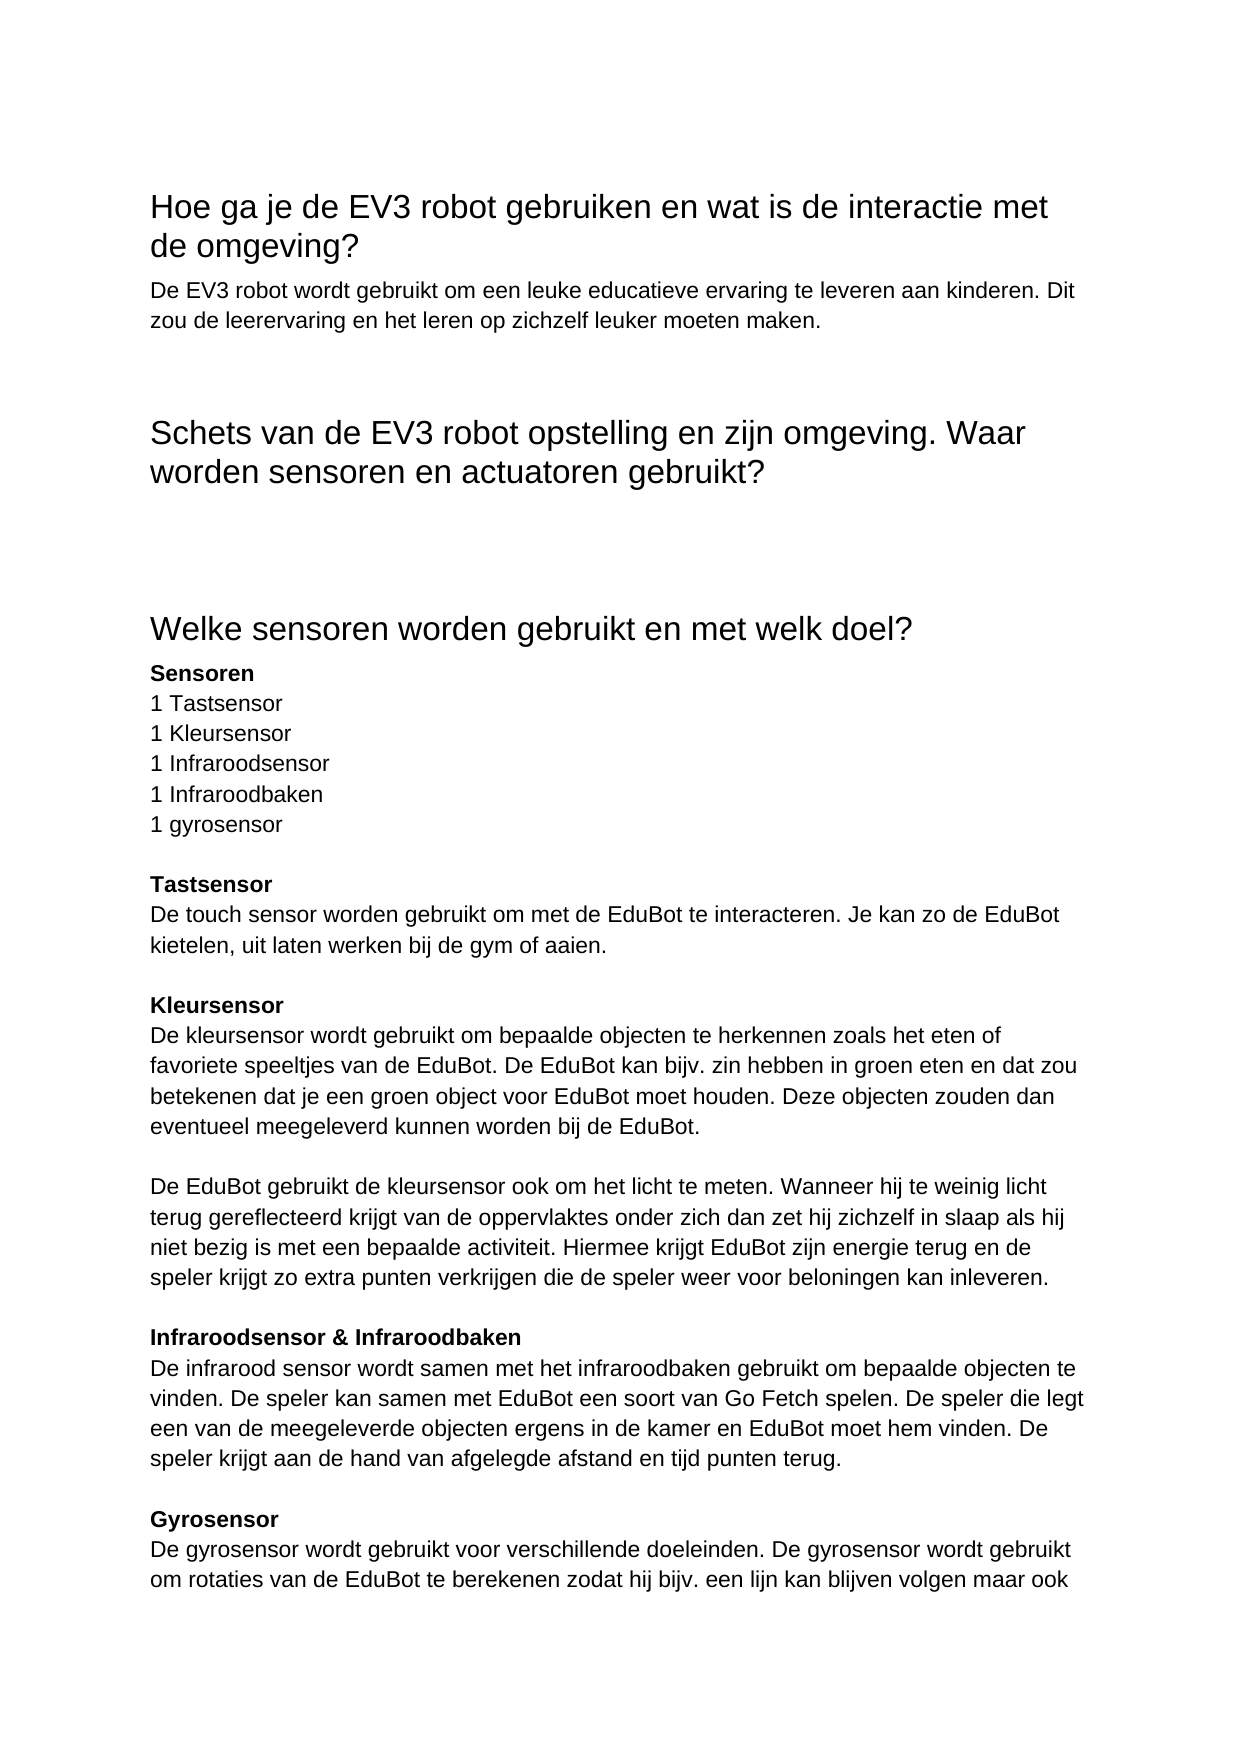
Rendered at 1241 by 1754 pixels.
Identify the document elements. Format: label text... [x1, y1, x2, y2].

text Gyrosensor [150, 1506, 1090, 1532]
text De EV3 robot wordt gebruikt om een leuke educatieve ervaring te leveren aan kinderen. Dit zou de leerervaring en het leren op zichzelf leuker moeten maken. [150, 277, 1090, 333]
subtitle Welke sensoren worden gebruikt en met welk doel? [150, 570, 1090, 647]
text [150, 1536, 1090, 1592]
text Sensoren 1 Tastsensor 1 Kleursensor 1 Infraroodsensor 1 Infraroodbaken [150, 660, 1090, 807]
text De touch sensor worden gebruikt om met de EduBot te interacteren. Je kan zo de EduBot kietelen, uit laten werken bij de gym of aaien. [150, 901, 1090, 958]
text Tastsensor [150, 871, 1090, 897]
text Kleursensor [150, 992, 1090, 1018]
subtitle Schets van de EV3 robot opstelling en zijn omgeving. Waar worden sensoren en actuatoren gebruikt? [150, 375, 1090, 490]
text 1 gyrosensor [150, 811, 1090, 867]
text Infraroodsensor & Infraroodbaken [150, 1324, 1090, 1351]
subtitle Hoe ga je de EV3 robot gebruiken en wat is de interactie met de omgeving? [150, 187, 1090, 264]
text De EduBot gebruikt de kleursensor ook om het licht te meten. Wanneer hij te weinig licht terug gereflecteerd krijgt van de oppervlaktes onder zich dan zet hij zichzelf in slaap als hij niet bezig is met een bepaalde activiteit. Hiermee krijgt EduBot zijn energie terug en de speler krijgt zo extra punten verkrijgen die de speler weer voor beloningen kan inleveren. [150, 1173, 1090, 1290]
text De kleursensor wordt gebruikt om bepaalde objecten te herkennen zoals het eten of favoriete speeltjes van de EduBot. De EduBot kan bijv. zin hebben in groen eten en dat zou betekenen dat je een groen object voor EduBot moet houden. Deze objecten zouden dan eventueel meegeleverd kunnen worden bij de EduBot. [150, 1022, 1090, 1139]
text De infrarood sensor wordt samen met het infraroodbaken gebruikt om bepaalde objecten te vinden. De speler kan samen met EduBot een soort van Go Fetch spelen. De speler die legt een van de meegeleverde objecten ergens in de kamer en EduBot moet hem vinden. De speler krijgt aan de hand van afgelegde afstand en tijd punten terug. [150, 1354, 1090, 1471]
